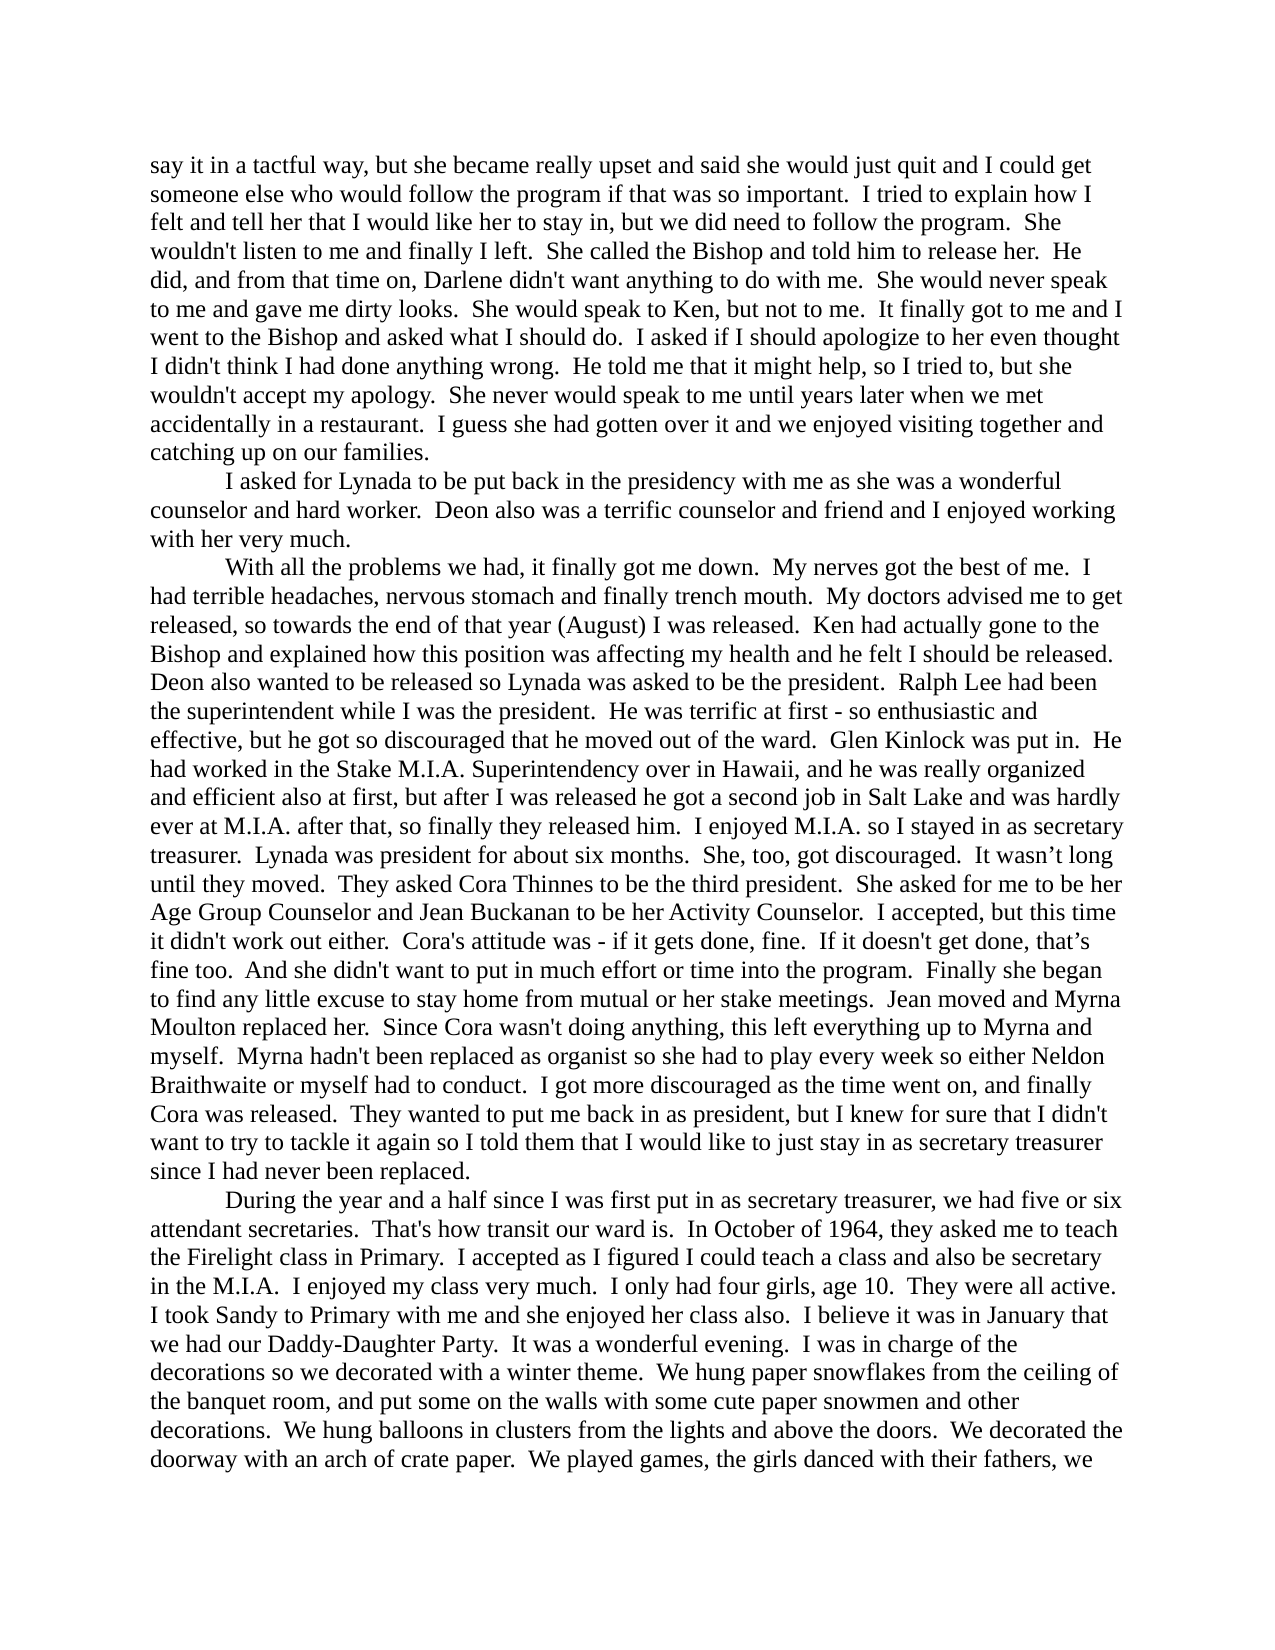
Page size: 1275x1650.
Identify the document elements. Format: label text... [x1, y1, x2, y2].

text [150, 1185, 1125, 1472]
text I asked for Lynada to be put back in the presidency with me as she was a wonderful counselor and hard worker. Deon also was a terrific counselor and friend and I enjoyed working with her very much. [150, 466, 1125, 552]
text With all the problems we had, it finally got me down. My nerves got the best of me. I had terrible headaches, nervous stomach and finally trench mouth. My doctors advised me to get released, so towards the end of that year (August) I was released. Ken had actually gone to the Bishop and explained how this position was affecting my health and he felt I should be released. Deon also wanted to be released so Lynada was asked to be the president. Ralph Lee had been the superintendent while I was the president. He was terrific at first - so enthusiastic and effective, but he got so discouraged that he moved out of the ward. Glen Kinlock was put in. He had worked in the Stake M.I.A. Superintendency over in , and he was really organized and efficient also at first, but after I was released he got a second job in and was hardly ever at M.I.A. after that, so finally they released him. I enjoyed M.I.A. so I stayed in as secretary treasurer. Lynada was president for about six months. She, too, got discouraged. It wasn’t long until they moved. They asked Cora Thinnes to be the third president. She asked for me to be her Age Group Counselor and Jean Buckanan to be her Activity Counselor. I accepted, but this time it didn't work out either. Cora's attitude was - if it gets done, fine. If it doesn't get done, that’s fine too. And she didn't want to put in much effort or time into the program. Finally she began to find any little excuse to stay home from mutual or her stake meetings. Jean moved and Myrna Moulton replaced her. Since Cora wasn't doing anything, this left everything up to Myrna and myself. Myrna hadn't been replaced as organist so she had to play every week so either Neldon Braithwaite or myself had to conduct. I got more discouraged as the time went on, and finally Cora was released. They wanted to put me back in as president, but I knew for sure that I didn't want to try to tackle it again so I told them that I would like to just stay in as secretary treasurer since I had never been replaced. [150, 552, 1125, 1185]
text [150, 150, 1125, 466]
